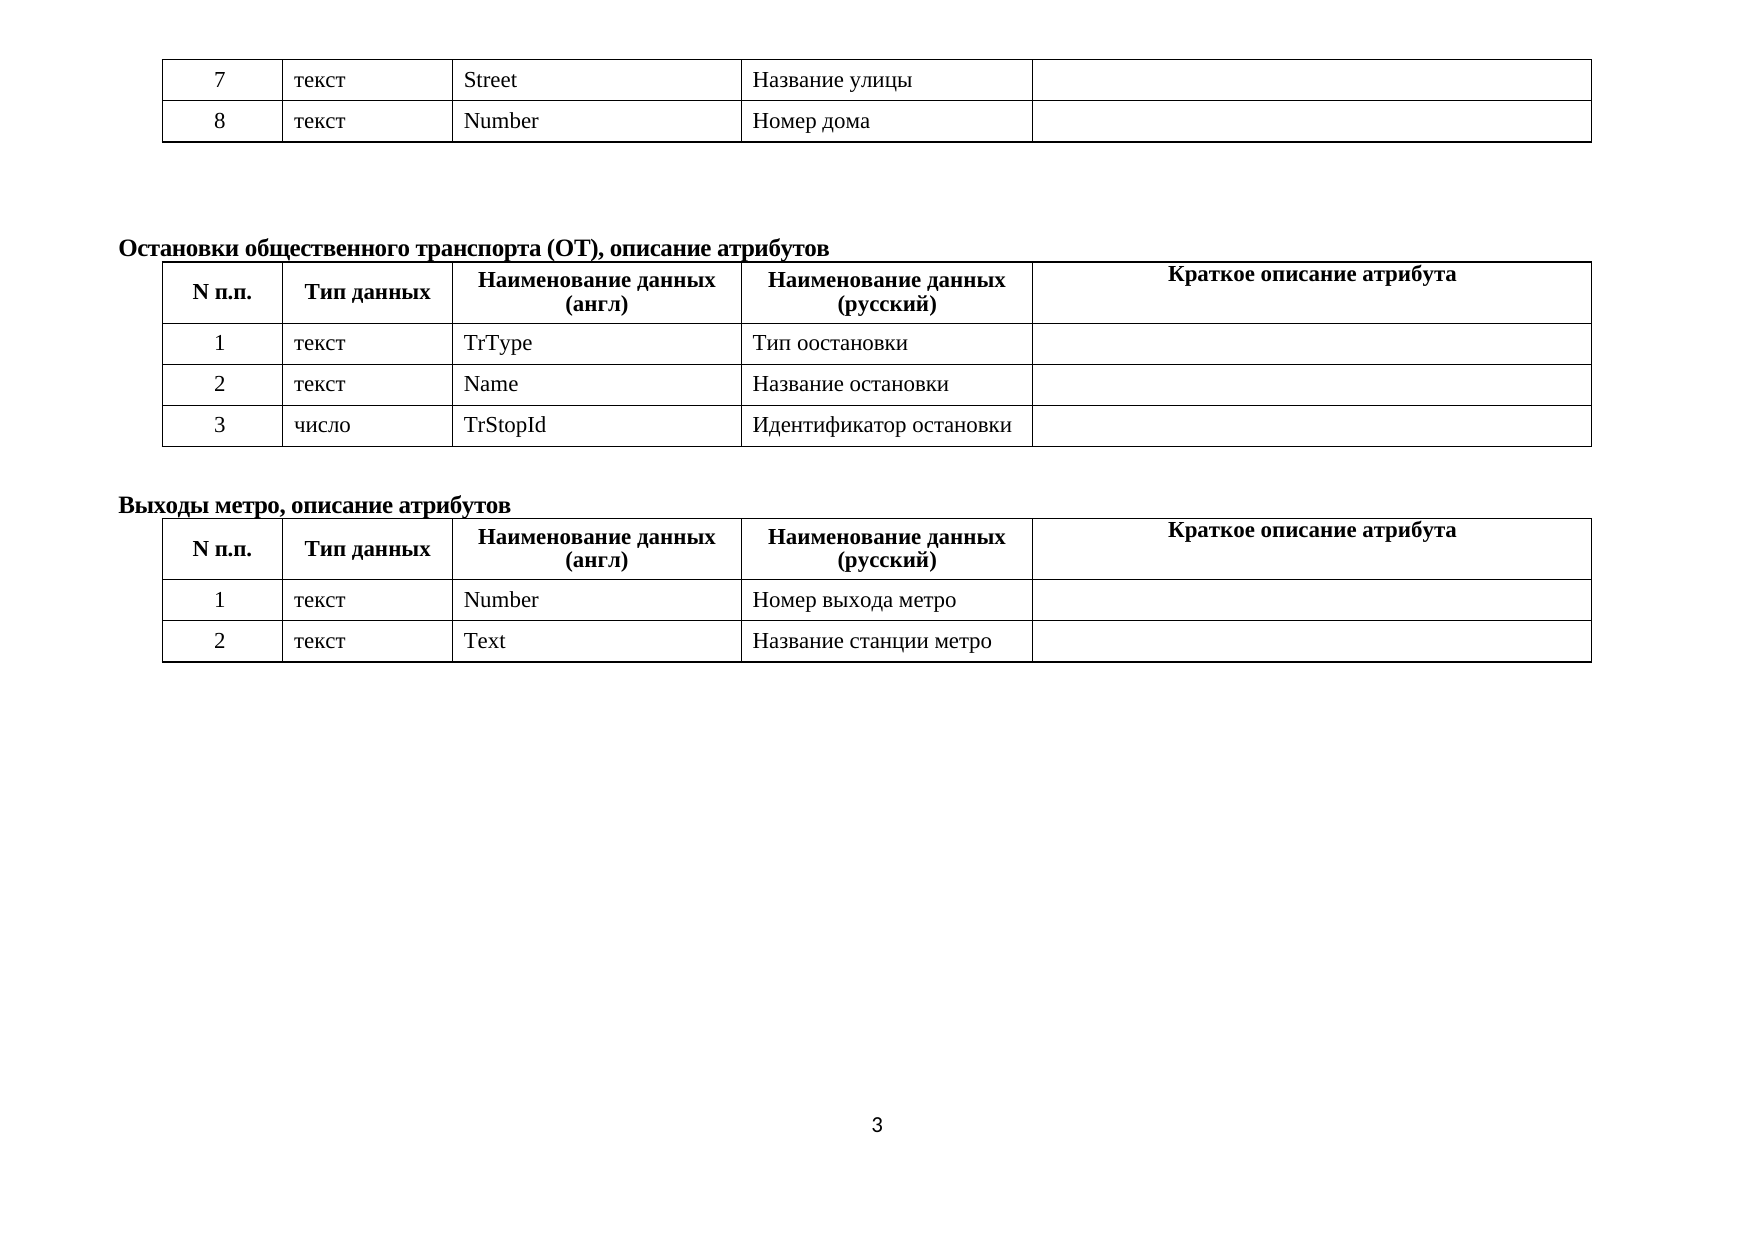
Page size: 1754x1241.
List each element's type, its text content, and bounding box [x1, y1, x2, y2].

table_cell Name [453, 365, 741, 405]
table_cell TrType [453, 324, 741, 363]
table_cell Номер дома [742, 101, 1032, 141]
table_cell Тип оостановки [742, 324, 1032, 363]
table_cell Название остановки [742, 365, 1032, 405]
table_header Наименование данных (англ) [453, 519, 741, 579]
table_cell TrStopId [453, 406, 741, 446]
table_cell [1033, 406, 1591, 446]
table_cell Number [453, 101, 741, 141]
table_cell Номер выхода метро [742, 580, 1032, 620]
table_cell Название улицы [742, 60, 1032, 100]
table_cell текст [283, 365, 452, 405]
table_header Наименование данных (англ) [453, 263, 741, 322]
table_header N п.п. [163, 519, 282, 579]
table_cell [1033, 621, 1591, 661]
table_cell [1033, 101, 1591, 141]
table_cell 7 [163, 60, 282, 100]
table_cell [1033, 324, 1591, 363]
table_cell 3 [163, 406, 282, 446]
table_cell текст [283, 101, 452, 141]
table_header Краткое описание атрибута [1033, 263, 1591, 322]
text Выходы метро, описание атрибутов [118, 494, 1636, 518]
table_cell 2 [163, 621, 282, 661]
table_cell 8 [163, 101, 282, 141]
table_cell текст [283, 324, 452, 363]
table_cell [1033, 580, 1591, 620]
table_header N п.п. [163, 263, 282, 322]
table_cell 1 [163, 580, 282, 620]
table_cell Text [453, 621, 741, 661]
text Остановки общественного транспорта (ОТ), описание атрибутов [118, 238, 1636, 261]
table_cell 2 [163, 365, 282, 405]
table_cell 1 [163, 324, 282, 363]
table_cell текст [283, 580, 452, 620]
table_header Наименование данных (русский) [742, 519, 1032, 579]
table_header Тип данных [283, 263, 452, 322]
table_cell Название станции метро [742, 621, 1032, 661]
table_cell Street [453, 60, 741, 100]
table_header Наименование данных (русский) [742, 263, 1032, 322]
table_header Краткое описание атрибута [1033, 519, 1591, 579]
table_cell Number [453, 580, 741, 620]
table_cell Идентификатор остановки [742, 406, 1032, 446]
table_header Тип данных [283, 519, 452, 579]
table_cell текст [283, 621, 452, 661]
table_cell текст [283, 60, 452, 100]
table_cell [1033, 365, 1591, 405]
table_cell число [283, 406, 452, 446]
table_cell [1033, 60, 1591, 100]
